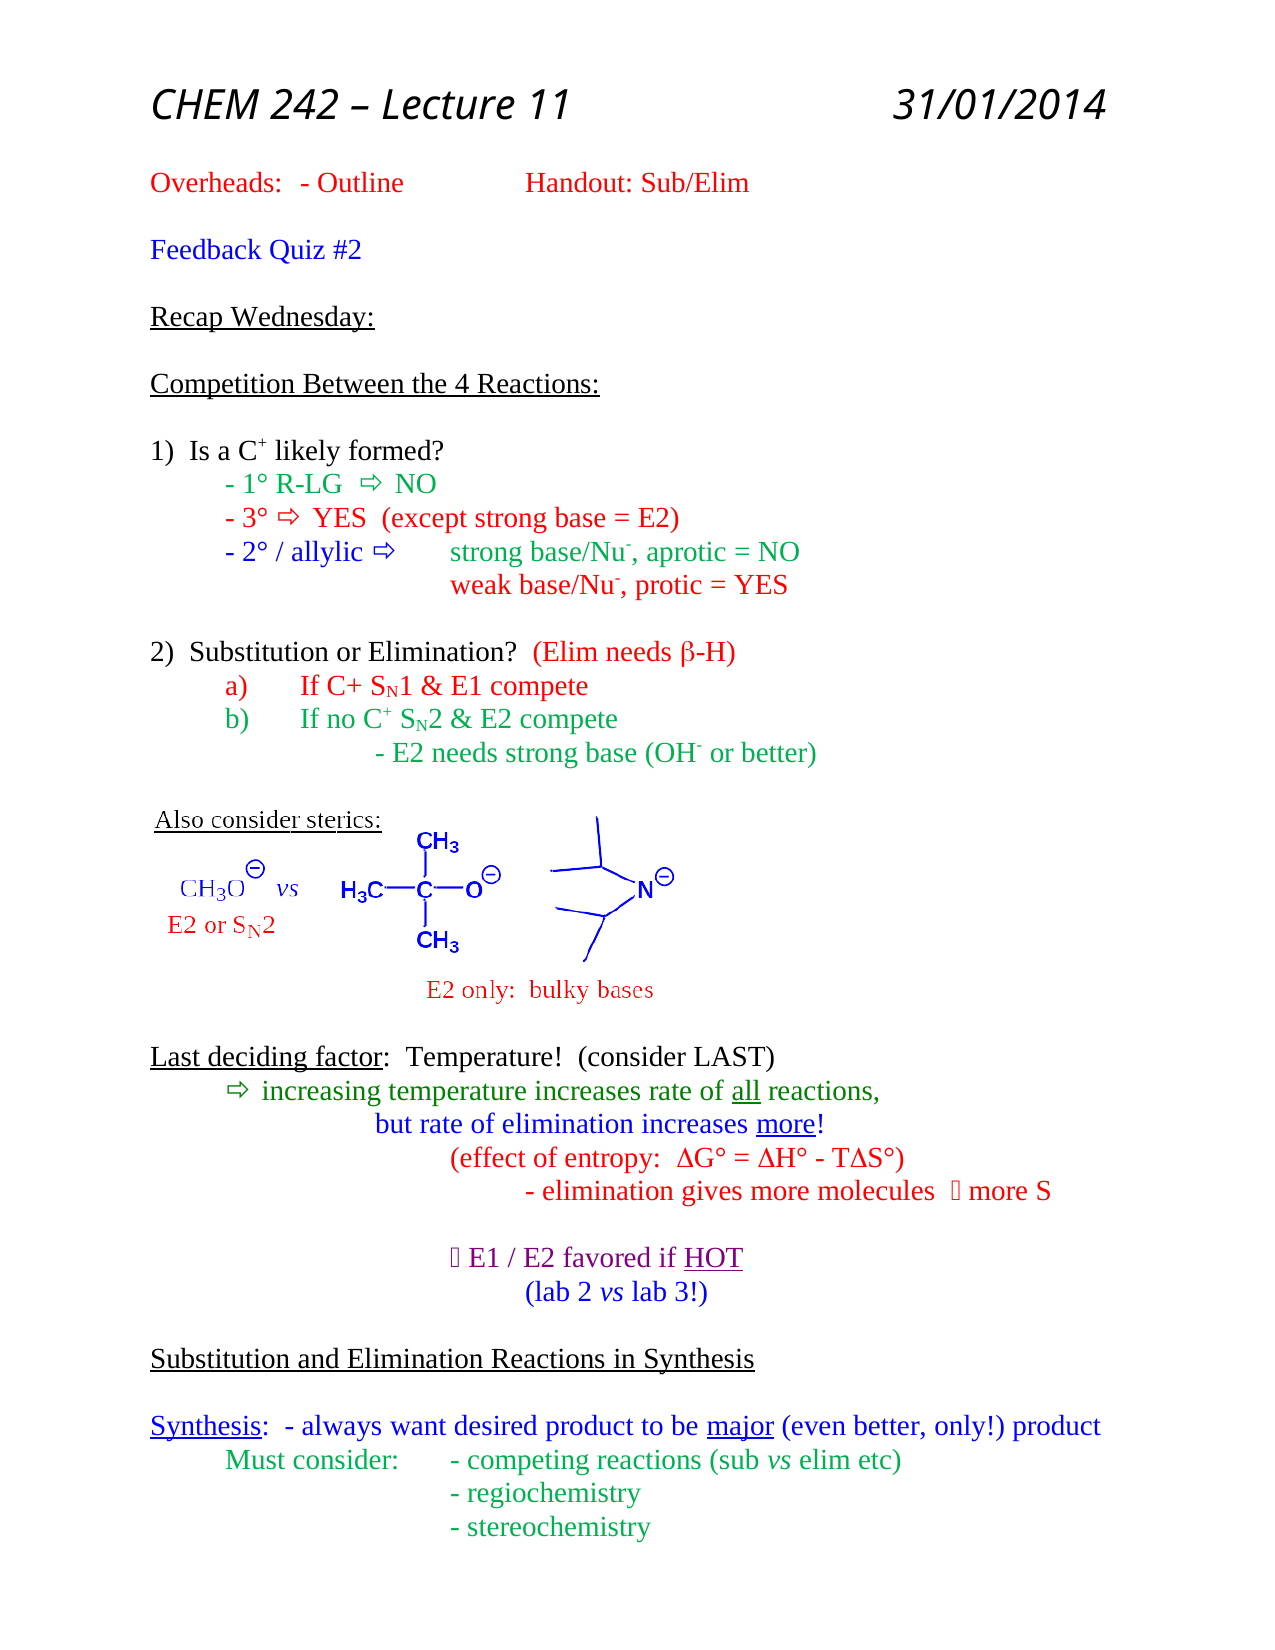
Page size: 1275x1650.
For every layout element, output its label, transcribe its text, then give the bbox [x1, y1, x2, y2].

text - 2° / allylic strong base/Nu-, aprotic = NO [150, 534, 1125, 567]
text Feedback Quiz #2 [150, 232, 1125, 266]
text (lab 2 vs lab 3!) [150, 1274, 1125, 1308]
text Last deciding factor: Temperature! (consider LAST) [150, 1039, 1125, 1073]
text Competition Between the 4 Reactions: [150, 366, 1125, 400]
text E1 / E2 favored if HOT [150, 1241, 1125, 1274]
text Overheads: - Outline Handout: Sub/Elim [150, 165, 1125, 198]
text CHEM 242 – Lecture 11 31/01/2014 [150, 75, 1125, 131]
text increasing temperature increases rate of all reactions, [150, 1073, 1125, 1107]
text - stereochemistry [150, 1509, 1125, 1543]
text a) If C+ SN1 & E1 compete [150, 668, 1125, 702]
text Substitution and Elimination Reactions in Synthesis [150, 1341, 1125, 1375]
text Recap Wednesday: [150, 299, 1125, 333]
text Synthesis: - always want desired product to be major (even better, only!) product [150, 1408, 1125, 1442]
text - 1° R-LG NO [150, 467, 1125, 500]
text weak base/Nu-, protic = YES [150, 567, 1125, 601]
text - elimination gives more molecules more S [150, 1174, 1125, 1207]
text - E2 needs strong base (OH- or better) [150, 735, 1125, 769]
text Must consider: - competing reactions (sub vs elim etc) [150, 1442, 1125, 1476]
text (effect of entropy: G° = H° - TS°) [150, 1140, 1125, 1174]
text - regiochemistry [150, 1476, 1125, 1509]
text - 3° YES (except strong base = E2) [150, 500, 1125, 534]
text 2) Substitution or Elimination? (Elim needs -H) [150, 634, 1125, 668]
text but rate of elimination increases more! [150, 1107, 1125, 1140]
text 1) Is a C+ likely formed? [150, 433, 1125, 467]
text b) If no C+ SN2 & E2 compete [150, 702, 1125, 735]
